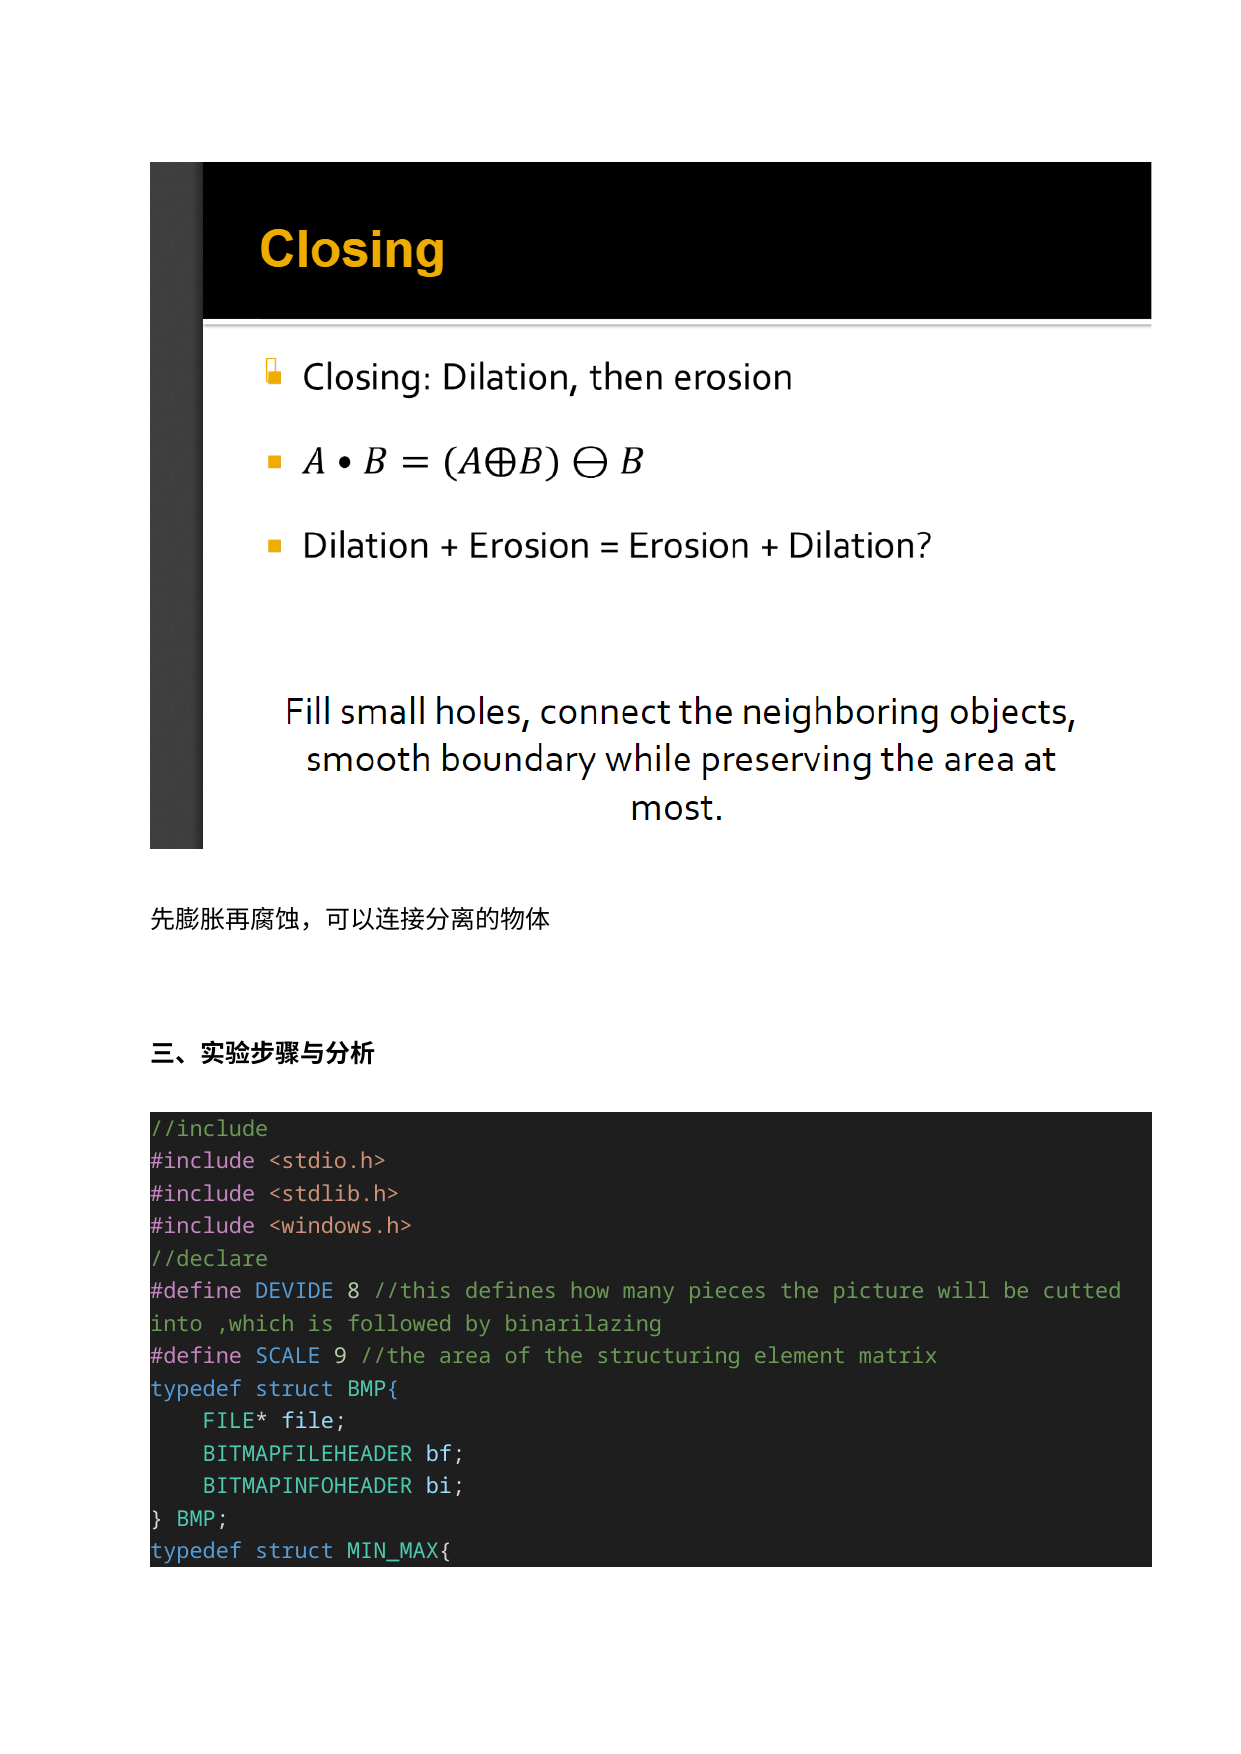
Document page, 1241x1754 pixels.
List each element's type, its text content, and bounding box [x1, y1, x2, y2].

text //include [150, 1112, 1152, 1144]
text #include <stdlib.h> [150, 1177, 1152, 1209]
text FILE* file; [150, 1404, 1152, 1437]
text 先膨胀再腐蚀，可以连接分离的物体 [150, 889, 1152, 954]
picture [150, 162, 1152, 849]
text #define SCALE 9 //the area of the structuring element matrix [150, 1339, 1152, 1372]
text #define DEVIDE 8 //this defines how many pieces the picture will be cutted into ,which is followed by binarilazing [150, 1274, 1152, 1339]
text #include <windows.h> [150, 1209, 1152, 1242]
text 三、实验步骤与分析 [150, 1024, 1152, 1089]
text typedef struct BMP{ [150, 1372, 1152, 1404]
text BITMAPFILEHEADER bf; [150, 1437, 1152, 1469]
text } BMP; [150, 1502, 1152, 1534]
text typedef struct MIN_MAX{ [150, 1534, 1152, 1567]
text #include <stdio.h> [150, 1144, 1152, 1177]
text //declare [150, 1242, 1152, 1274]
text BITMAPINFOHEADER bi; [150, 1469, 1152, 1502]
